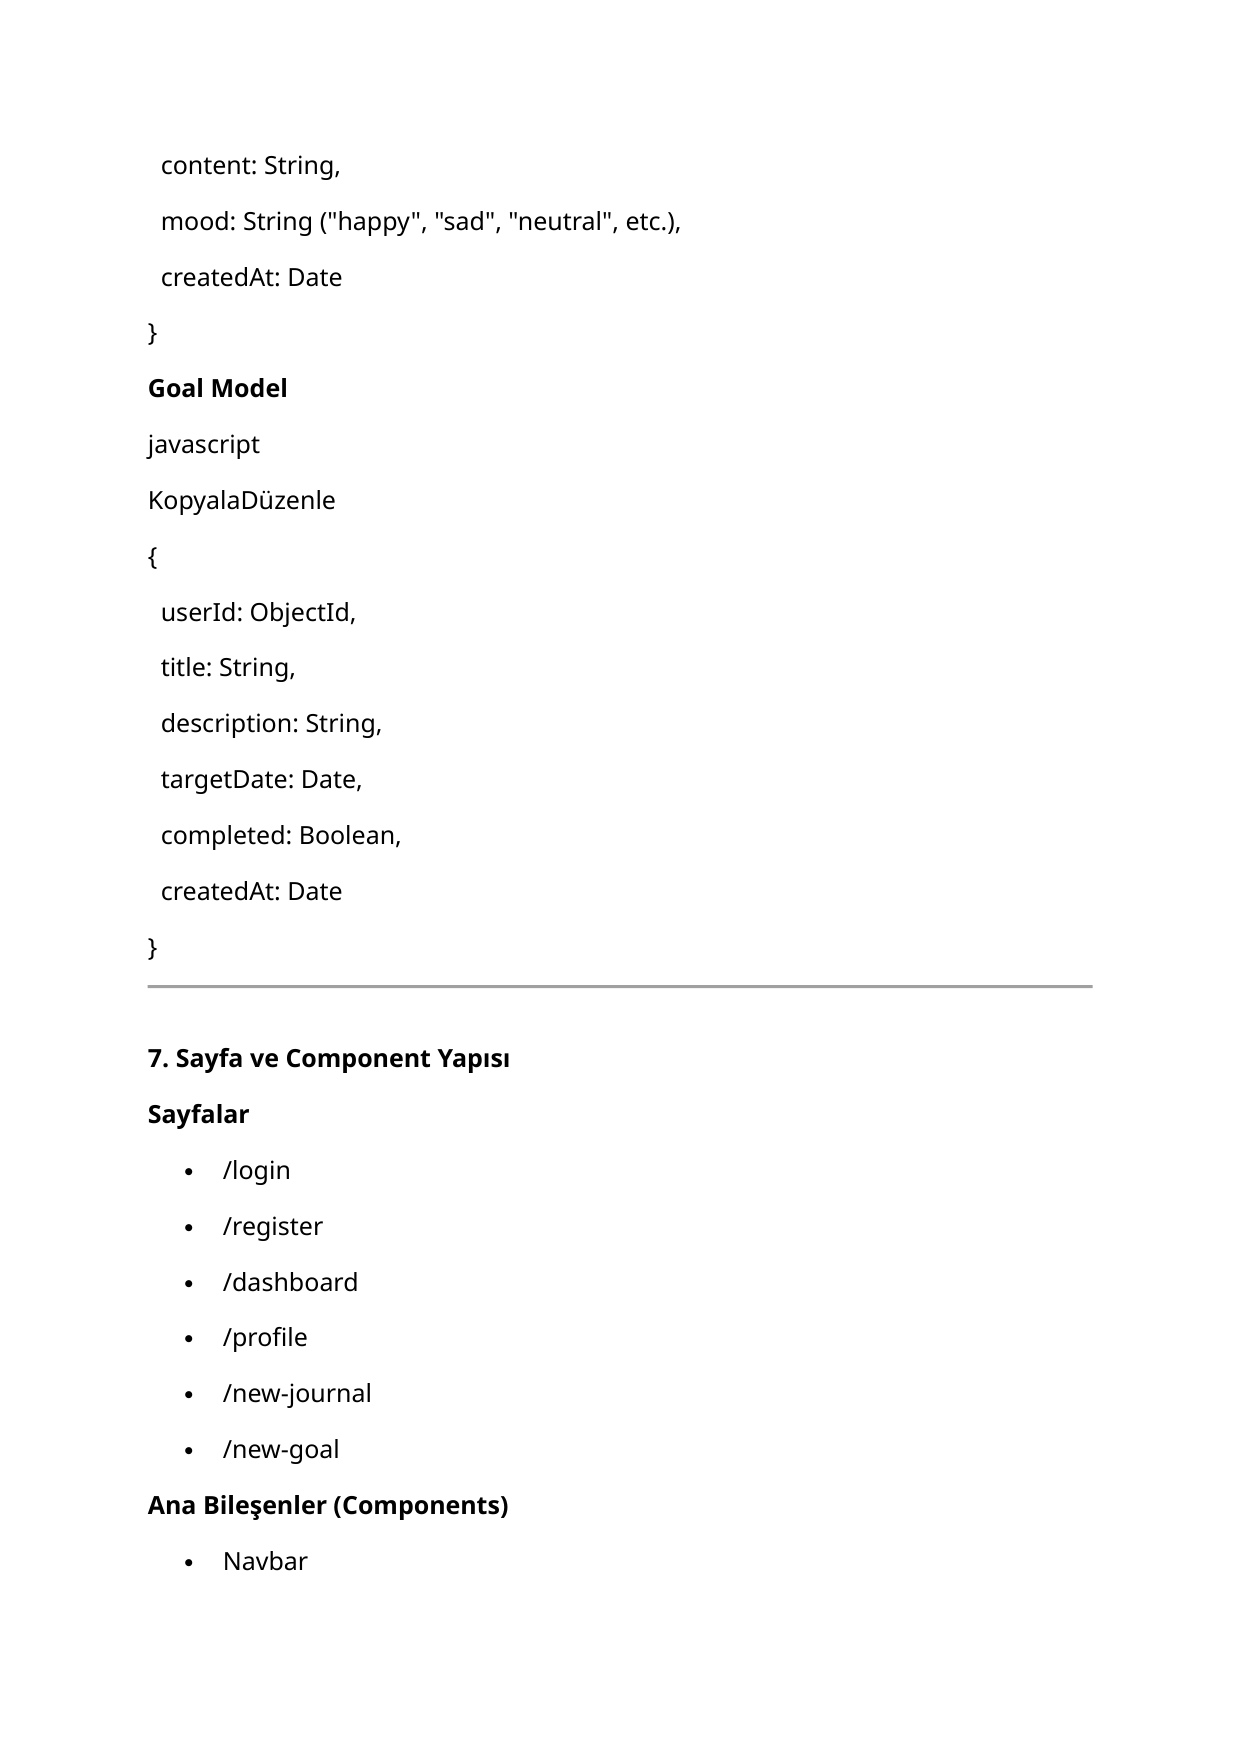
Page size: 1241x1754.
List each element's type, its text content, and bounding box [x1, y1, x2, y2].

text } [148, 929, 1093, 963]
text Sayfalar [148, 1097, 1093, 1131]
text } [148, 315, 1093, 349]
text content: String, [148, 148, 1093, 182]
text KopyalaDüzenle [148, 483, 1093, 517]
text 7. Sayfa ve Component Yapısı [148, 1041, 1093, 1075]
text mood: String ("happy", "sad", "neutral", etc.), [148, 203, 1093, 237]
list /new-journal [185, 1376, 1093, 1410]
text createdAt: Date [148, 873, 1093, 907]
list /profile [185, 1320, 1093, 1354]
text Ana Bileşenler (Components) [148, 1488, 1093, 1522]
text description: String, [148, 706, 1093, 740]
list Navbar [185, 1543, 1093, 1577]
text title: String, [148, 650, 1093, 684]
text completed: Boolean, [148, 818, 1093, 852]
list /dashboard [185, 1264, 1093, 1298]
text { [148, 538, 1093, 572]
list /login [185, 1153, 1093, 1187]
text createdAt: Date [148, 259, 1093, 293]
text Goal Model [148, 371, 1093, 405]
text userId: ObjectId, [148, 594, 1093, 628]
text targetDate: Date, [148, 762, 1093, 796]
text javascript [148, 427, 1093, 461]
list /new-goal [185, 1432, 1093, 1466]
list /register [185, 1208, 1093, 1242]
